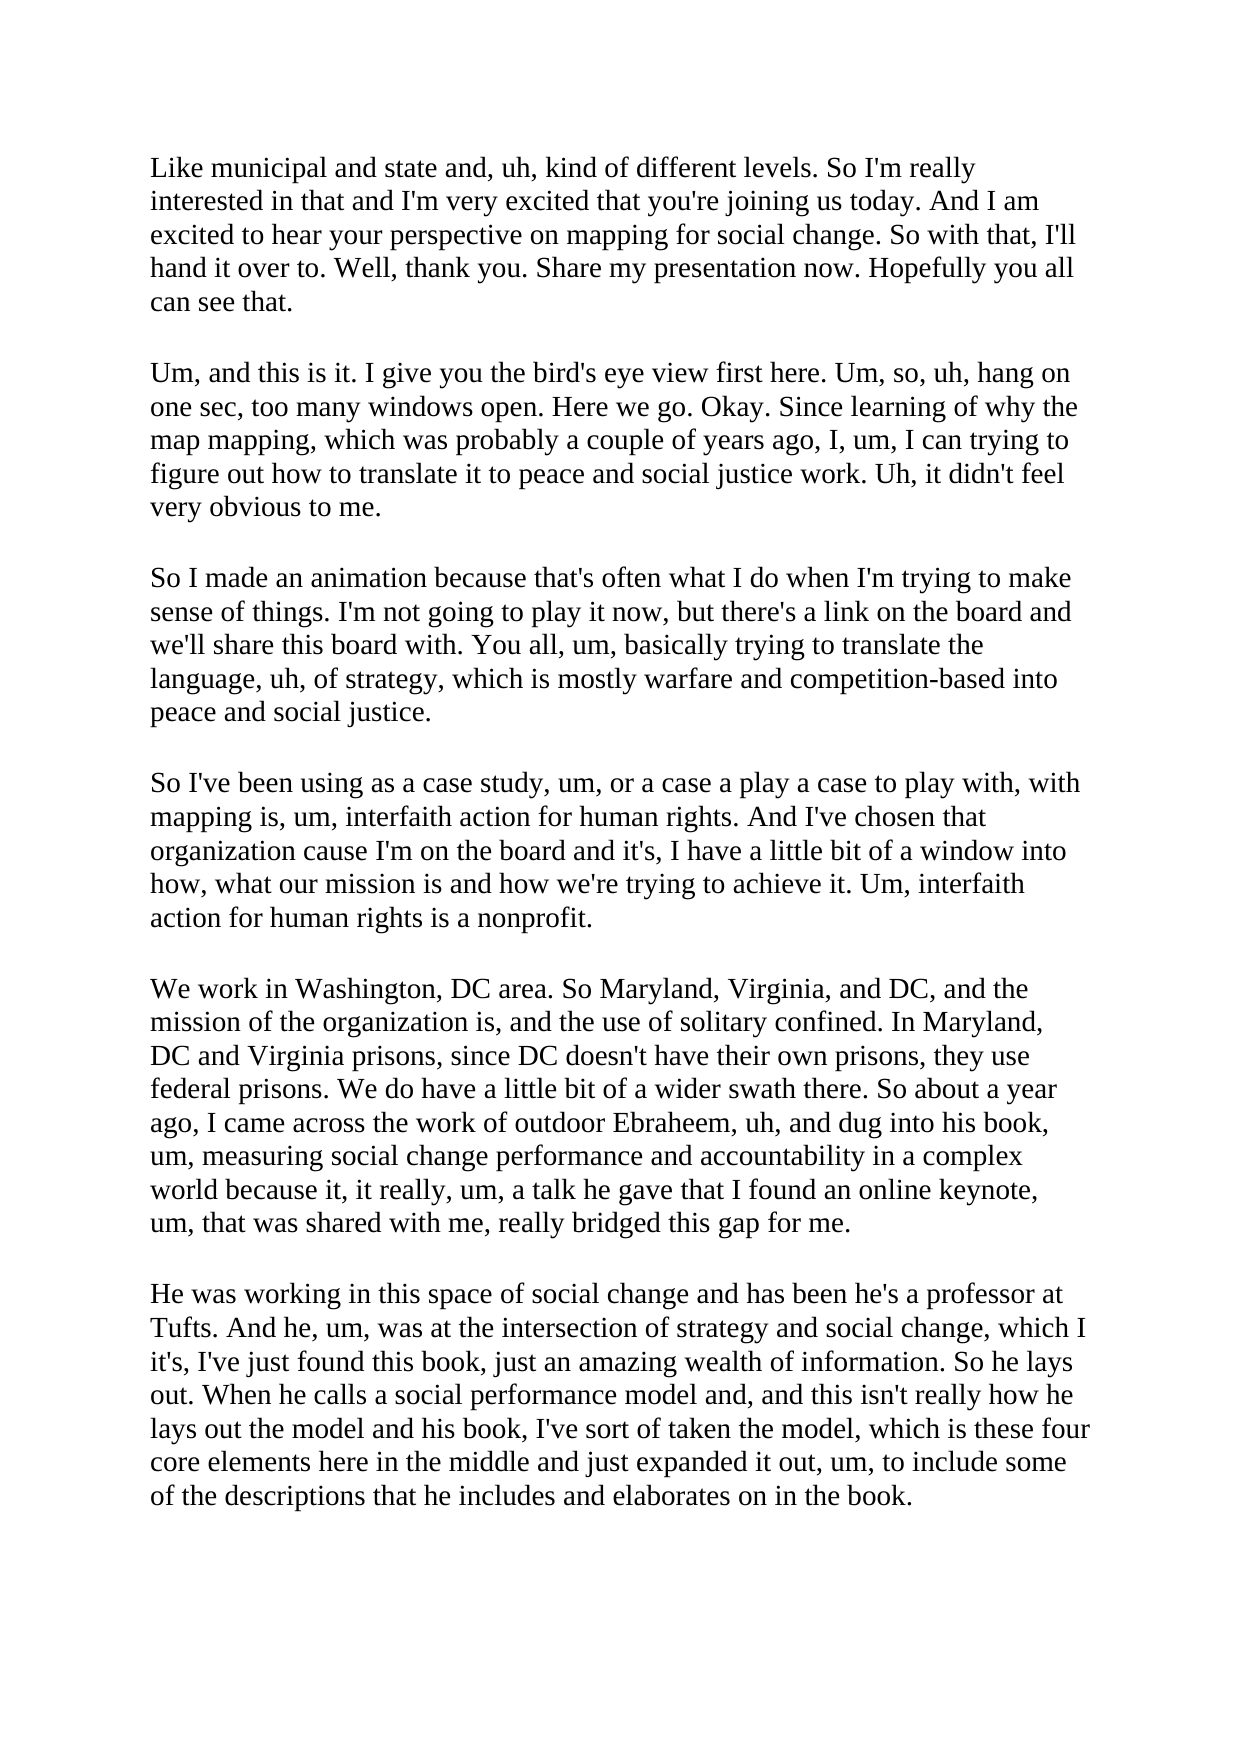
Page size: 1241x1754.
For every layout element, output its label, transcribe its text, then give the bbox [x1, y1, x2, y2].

text So I've been using as a case study, um, or a case a play a case to play with, with mapping is, um, interfaith action for human rights. And I've chosen that organization cause I'm on the board and it's, I have a little bit of a window into how, what our mission is and how we're trying to achieve it. Um, interfaith action for human rights is a nonprofit. [150, 766, 1090, 933]
text Um, and this is it. I give you the bird's eye view first here. Um, so, uh, hang on one sec, too many windows open. Here we go. Okay. Since learning of why the map mapping, which was probably a couple of years ago, I, um, I can trying to figure out how to translate it to peace and social justice work. Uh, it didn't feel very obvious to me. [150, 355, 1090, 523]
text He was working in this space of social change and has been he's a professor at Tufts. And he, um, was at the intersection of strategy and social change, which I it's, I've just found this book, just an amazing wealth of information. So he lays out. When he calls a social performance model and, and this isn't really how he lays out the model and his book, I've sort of taken the model, which is these four core elements here in the middle and just expanded it out, um, to include some of the descriptions that he includes and elaborates on in the book. [150, 1277, 1090, 1511]
text So I made an animation because that's often what I do when I'm trying to make sense of things. I'm not going to play it now, but there's a link on the board and we'll share this board with. You all, um, basically trying to translate the language, uh, of strategy, which is mostly warfare and competition-based into peace and social justice. [150, 560, 1090, 728]
text We work in Washington, DC area. So Maryland, Virginia, and DC, and the mission of the organization is, and the use of solitary confined. In Maryland, DC and Virginia prisons, since DC doesn't have their own prisons, they use federal prisons. We do have a little bit of a wider swath there. So about a year ago, I came across the work of outdoor Ebraheem, uh, and dug into his book, um, measuring social change performance and accountability in a complex world because it, it really, um, a talk he gave that I found an online keynote, um, that was shared with me, really bridged this gap for me. [150, 971, 1090, 1239]
text Like municipal and state and, uh, kind of different levels. So I'm really interested in that and I'm very excited that you're joining us today. And I am excited to hear your perspective on mapping for social change. So with that, I'll hand it over to. Well, thank you. Share my presentation now. Hopefully you all can see that. [150, 150, 1090, 318]
